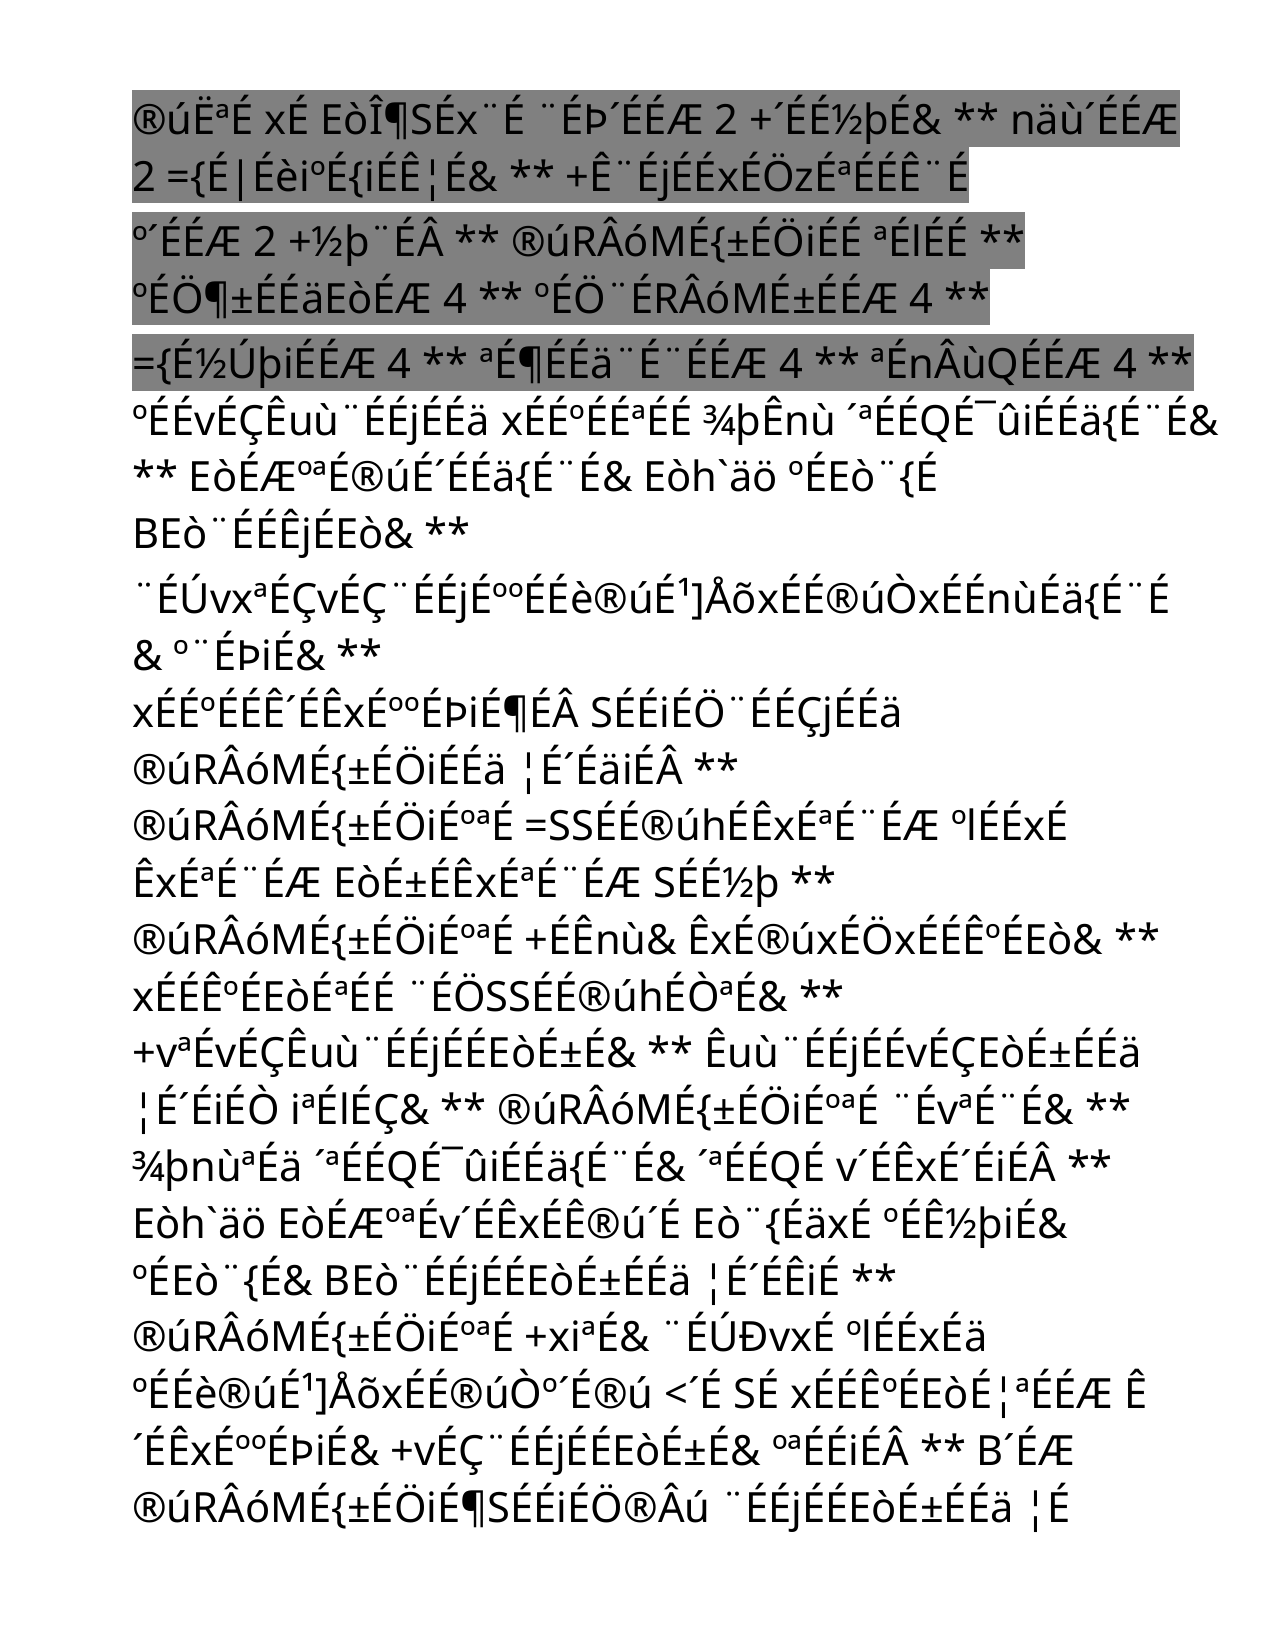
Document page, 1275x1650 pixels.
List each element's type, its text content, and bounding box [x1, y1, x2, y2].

text º´ÉÉÆ 2 +½þ¨ÉÂ ** ®úRÂóMÉ{±ÉÖiÉÉ ªÉlÉÉ ** ºÉÖ¶±ÉÉäEòÉÆ 4 ** ºÉÖ¨ÉRÂóMÉ±ÉÉÆ 4 ** [990, 212, 1186, 325]
text ={É½ÚþiÉÉÆ 4 ** ªÉ¶ÉÉä¨É¨ÉÉÆ 4 ** ªÉnÂùQÉÉÆ 4 ** ºÉÉvÉÇÊuù¨ÉÉjÉÉä xÉÉºÉÉªÉÉ ¾þÊnù ´ªÉÉQÉ¯ûiÉÉä{É¨É& ** EòÉÆºªÉ®úÉ´ÉÉä{É¨É& Eòh`äö ºÉEò¨{É BEò¨ÉÉÊjÉEò& ** [132, 334, 1228, 561]
